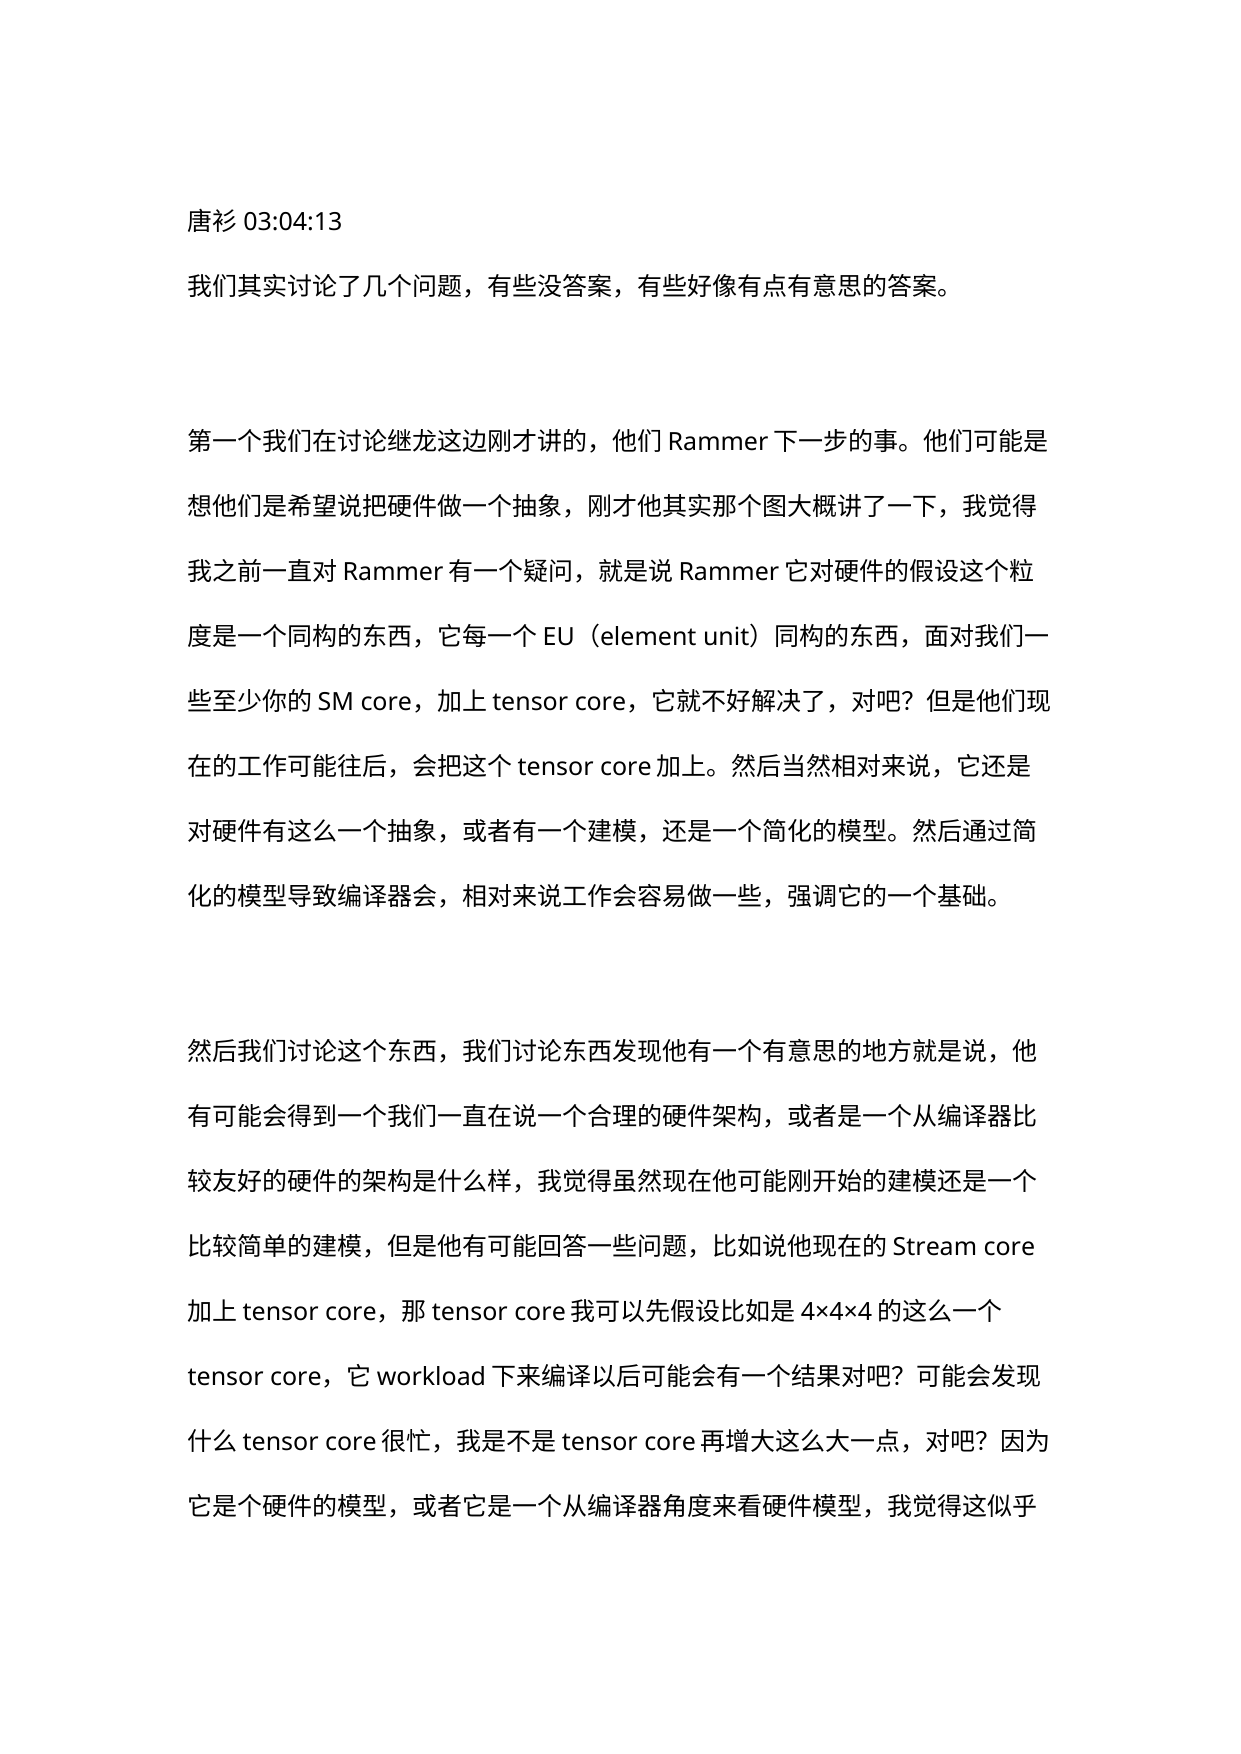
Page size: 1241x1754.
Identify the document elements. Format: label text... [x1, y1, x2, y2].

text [187, 952, 1053, 1537]
text 第一个我们在讨论继龙这边刚才讲的，他们Rammer下一步的事。他们可能是想他们是希望说把硬件做一个抽象，刚才他其实那个图大概讲了一下，我觉得我之前一直对Rammer有一个疑问，就是说Rammer它对硬件的假设这个粒度是一个同构的东西，它每一个EU（element unit）同构的东西，面对我们一些至少你的SM core，加上tensor core，它就不好解决了，对吧？但是他们现在的工作可能往后，会把这个tensor core加上。然后当然相对来说，它还是对硬件有这么一个抽象，或者有一个建模，还是一个简化的模型。然后通过简化的模型导致编译器会，相对来说工作会容易做一些，强调它的一个基础。 [187, 342, 1053, 927]
text 唐衫 03:04:13 我们其实讨论了几个问题，有些没答案，有些好像有点有意思的答案。 [187, 187, 1053, 317]
